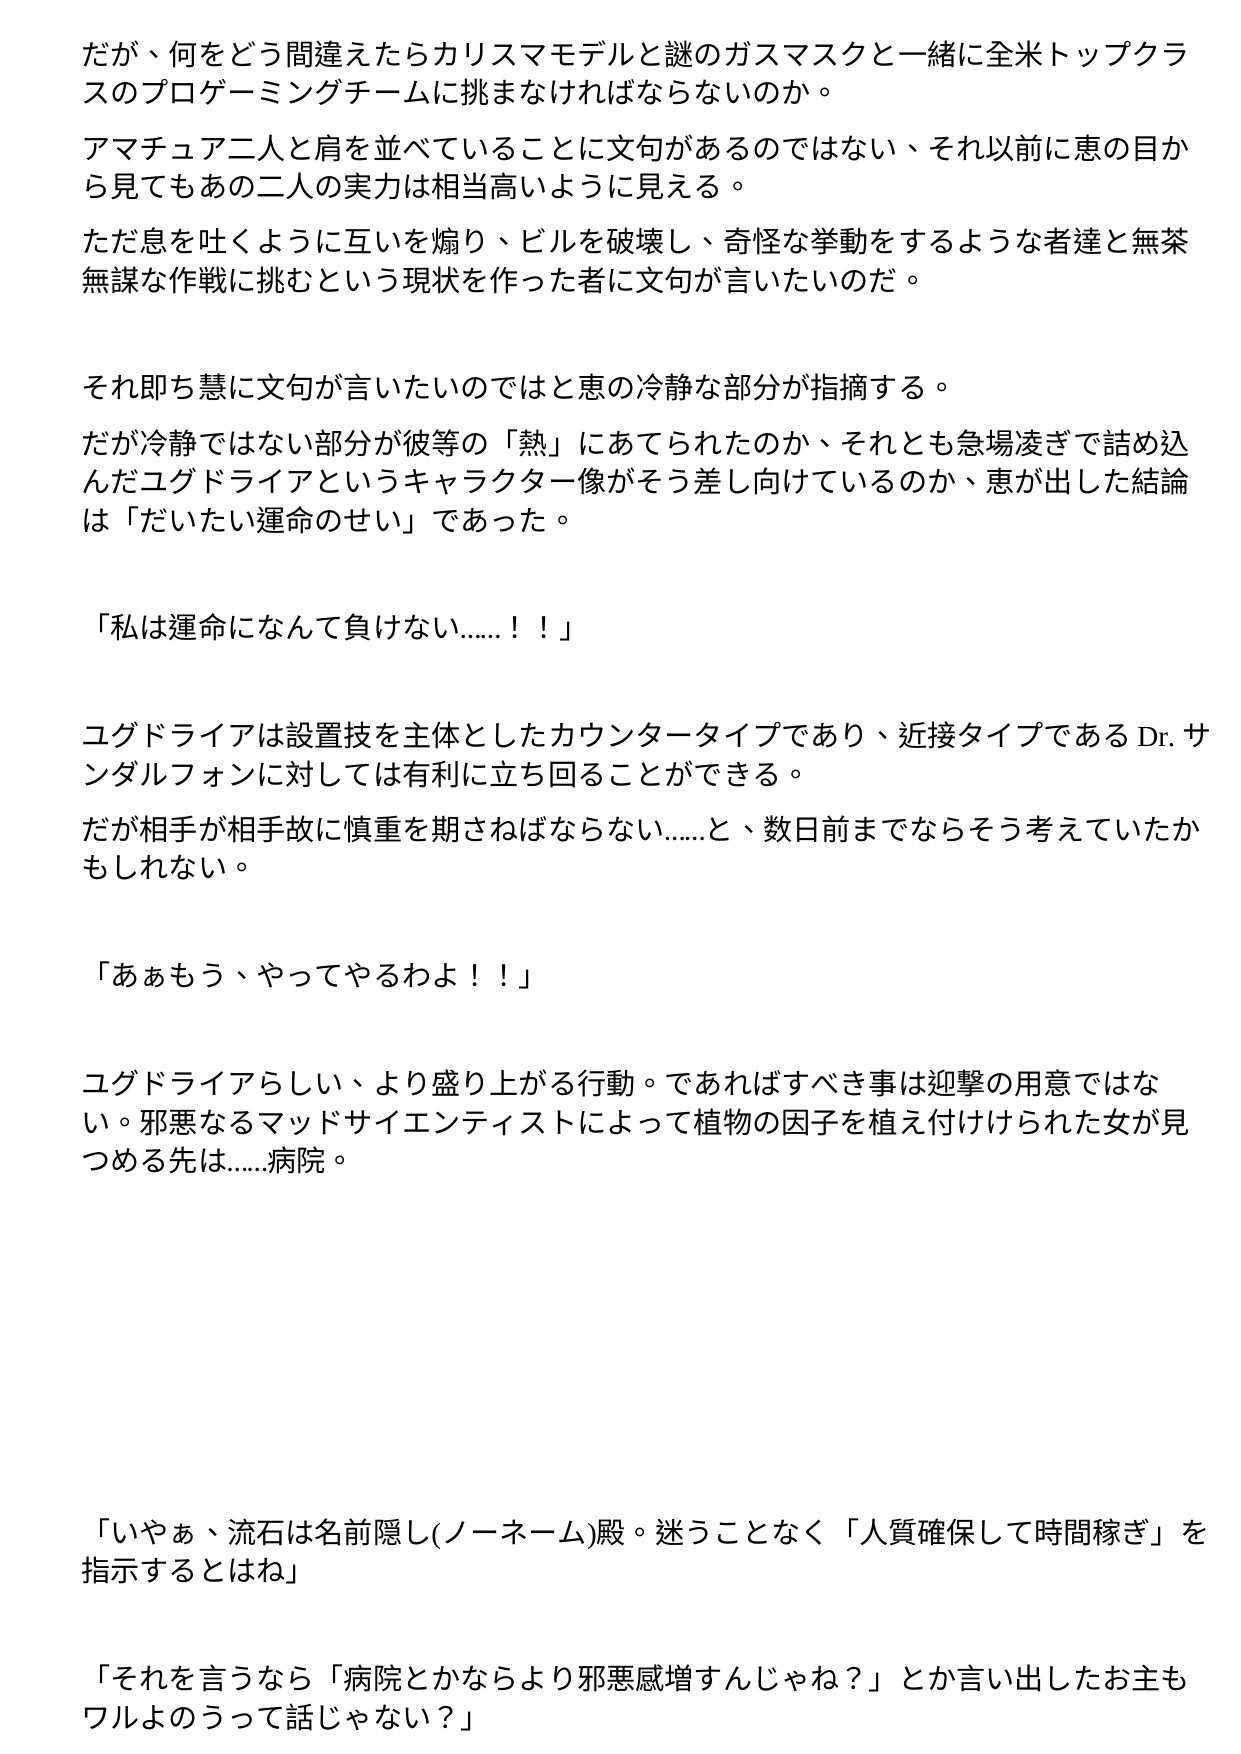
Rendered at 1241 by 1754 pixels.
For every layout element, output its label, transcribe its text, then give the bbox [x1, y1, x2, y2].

text アマチュア二人と肩を並べていることに文句があるのではない、それ以前に恵の目から見てもあの二人の実力は相当高いように見える。 [81, 131, 1215, 205]
text 「いやぁ、流石は名前隠し(ノーネーム)殿。迷うことなく「人質確保して時間稼ぎ」を指示するとはね」 [81, 1515, 1215, 1589]
text だが相手が相手故に慎重を期さねばならない……と、数日前までならそう考えていたかもしれない。 [81, 812, 1215, 886]
text だが、何をどう間違えたらカリスマモデルと謎のガスマスクと一緒に全米トップクラスのプロゲーミングチームに挑まなければならないのか。 [81, 37, 1215, 111]
text 「それを言うなら「病院とかならより邪悪感増すんじゃね？」とか言い出したお主もワルよのうって話じゃない？」 [81, 1661, 1215, 1736]
text 「あぁもう、やってやるわよ！！」 [81, 958, 1215, 994]
text ユグドライアらしい、より盛り上がる行動。であればすべき事は迎撃の用意ではない。邪悪なるマッドサイエンティストによって植物の因子を植え付けけられた女が見つめる先は……病院。 [81, 1066, 1215, 1179]
text 「私は運命になんて負けない……！！」 [81, 611, 1215, 646]
text ユグドライアは設置技を主体としたカウンタータイプであり、近接タイプであるDr. サンダルフォンに対しては有利に立ち回ることができる。 [81, 718, 1215, 792]
text それ即ち慧に文句が言いたいのではと恵の冷静な部分が指摘する。 [81, 371, 1215, 406]
text ただ息を吐くように互いを煽り、ビルを破壊し、奇怪な挙動をするような者達と無茶無謀な作戦に挑むという現状を作った者に文句が言いたいのだ。 [81, 224, 1215, 298]
text だが冷静ではない部分が彼等の「熱」にあてられたのか、それとも急場凌ぎで詰め込んだユグドライアというキャラクター像がそう差し向けているのか、恵が出した結論は「だいたい運命のせい」であった。 [81, 426, 1215, 538]
